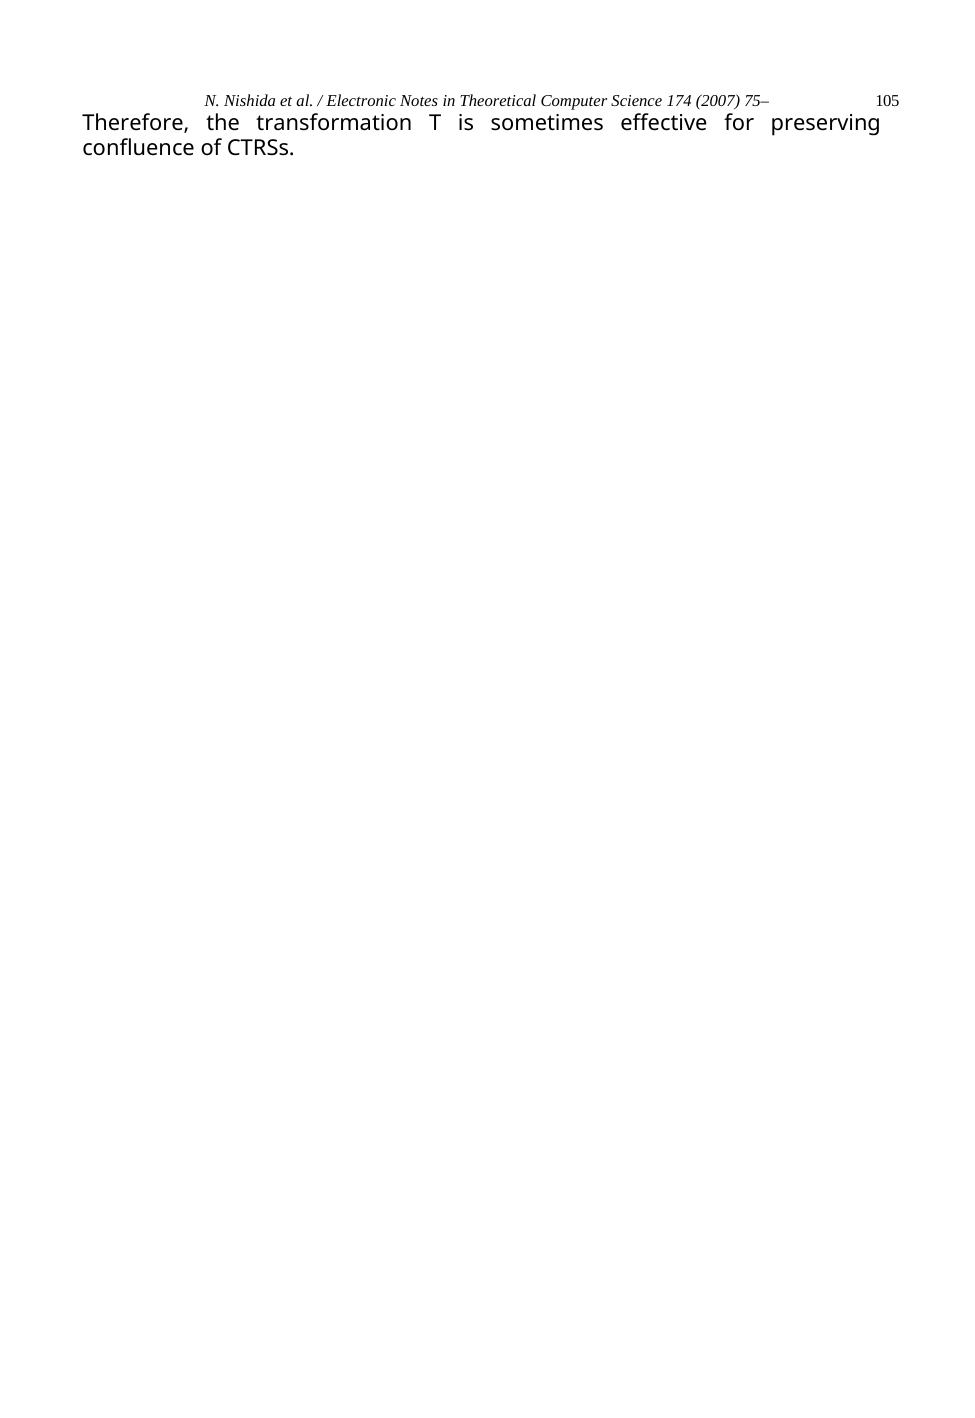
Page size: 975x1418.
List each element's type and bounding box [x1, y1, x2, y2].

text [82, 110, 881, 162]
